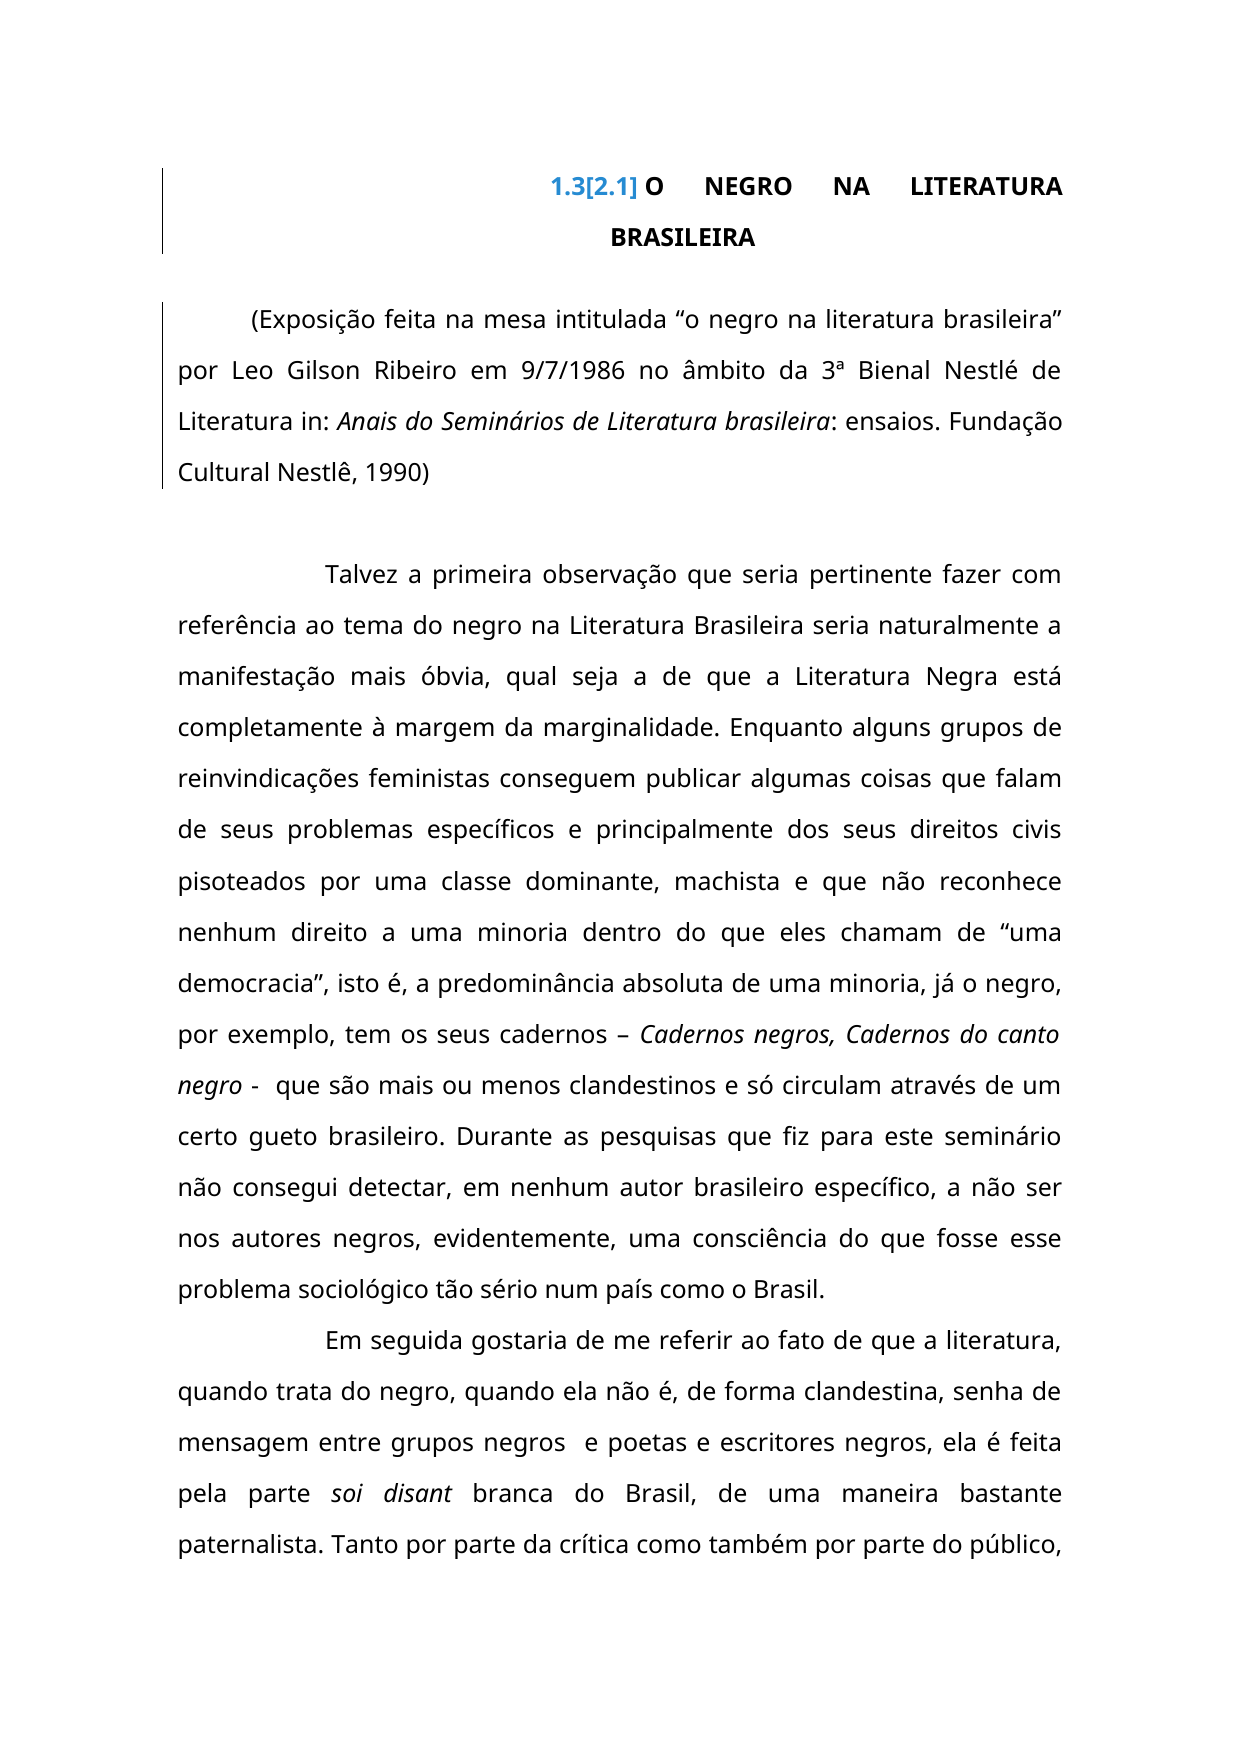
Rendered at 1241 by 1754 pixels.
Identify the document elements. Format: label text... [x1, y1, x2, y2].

text (Exposição feita na mesa intitulada “o negro na literatura brasileira” por Leo Gilson Ribeiro em 9/7/1986 no âmbito da 3ª Bienal Nestlé de Literatura in: Anais do Seminários de Literatura brasileira: ensaios. Fundação Cultural Nestlê, 1990) [177, 302, 1063, 489]
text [177, 1323, 1063, 1561]
text Talvez a primeira observação que seria pertinente fazer com referência ao tema do negro na Literatura Brasileira seria naturalmente a manifestação mais óbvia, qual seja a de que a Literatura Negra está completamente à margem da marginalidade. Enquanto alguns grupos de reinvindicações feministas conseguem publicar algumas coisas que falam de seus problemas específicos e principalmente dos seus direitos civis pisoteados por uma classe dominante, machista e que não reconhece nenhum direito a uma minoria dentro do que eles chamam de “uma democracia”, isto é, a predominância absoluta de uma minoria, já o negro, por exemplo, tem os seus cadernos – Cadernos negros, Cadernos do canto negro - que são mais ou menos clandestinos e só circulam através de um certo gueto brasileiro. Durante as pesquisas que fiz para este seminário não consegui detectar, em nenhum autor brasileiro específico, a não ser nos autores negros, evidentemente, uma consciência do que fosse esse problema sociológico tão sério num país como o Brasil. [177, 557, 1063, 1306]
subtitle O negro na literatura brasileira [550, 168, 1063, 253]
